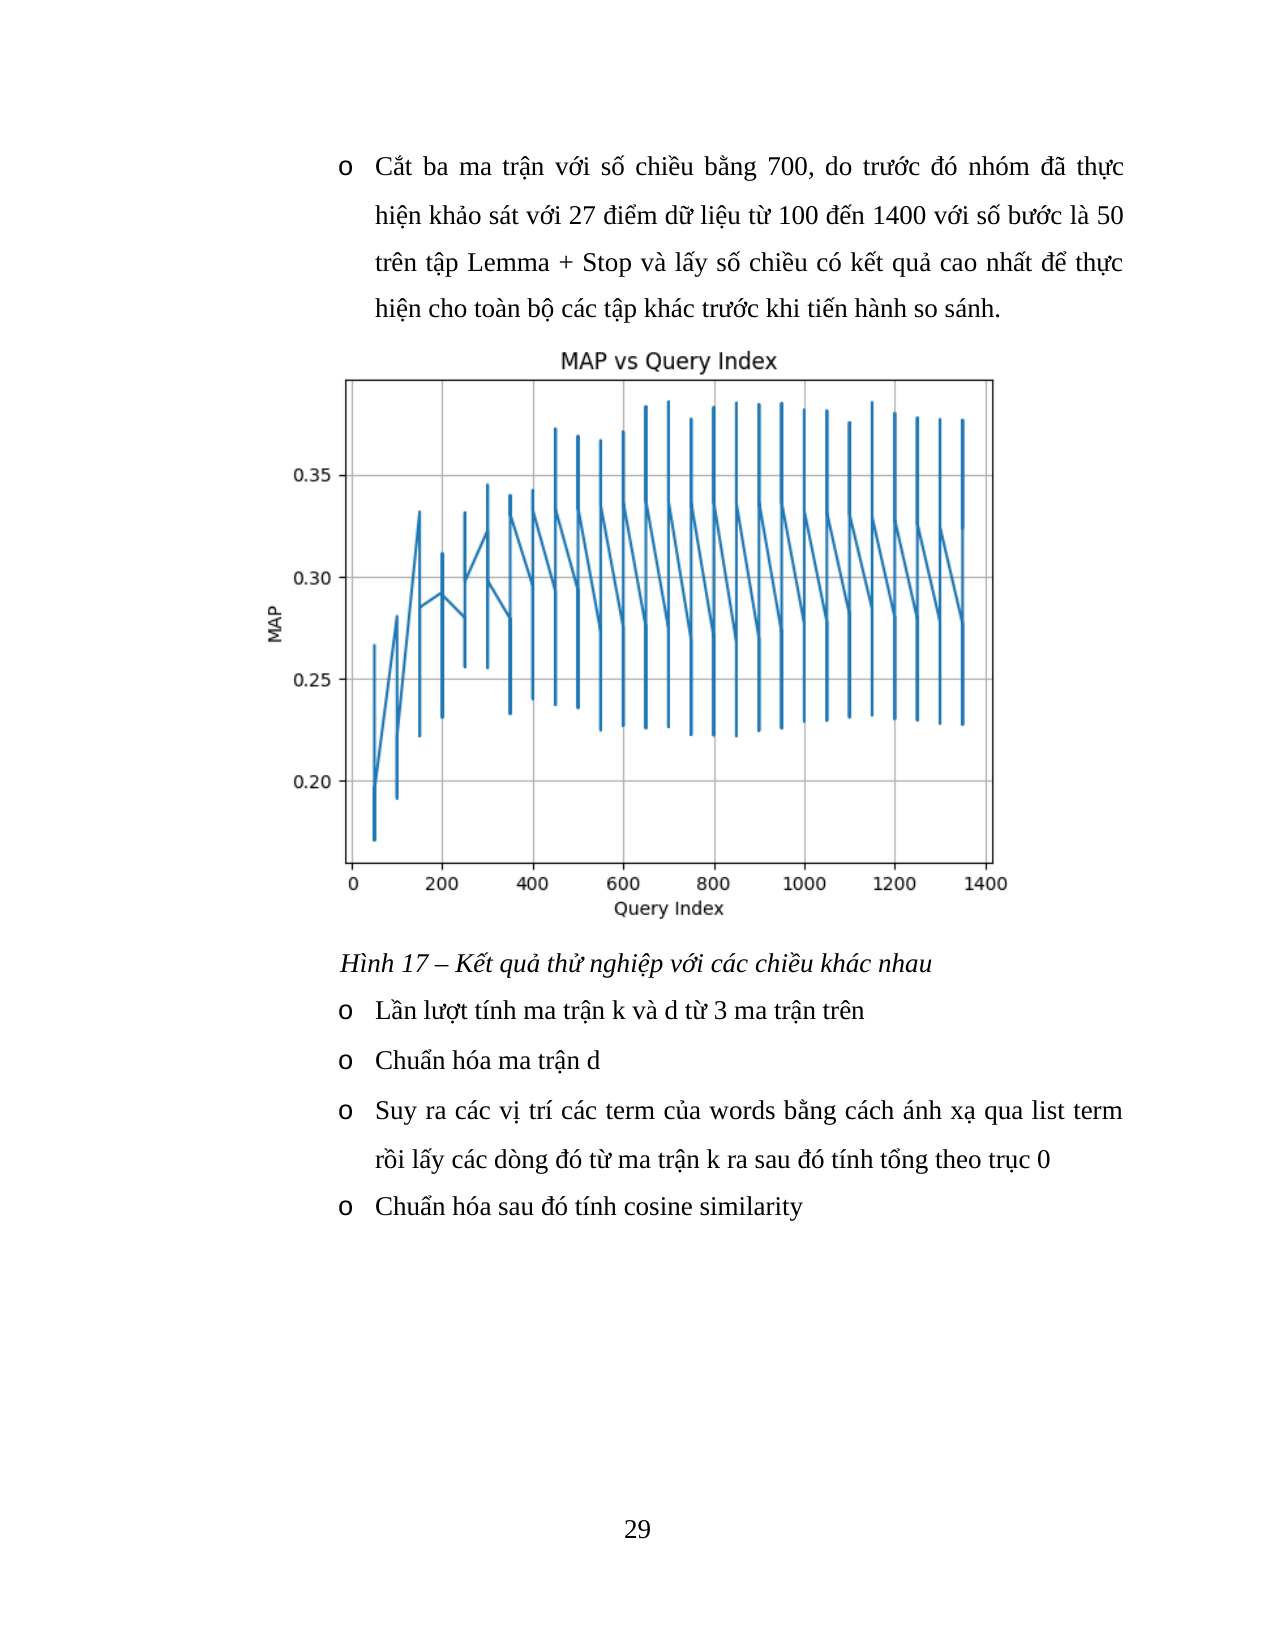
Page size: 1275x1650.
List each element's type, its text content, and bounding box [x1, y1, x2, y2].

list Chuẩn hóa sau đó tính cosine similarity [337, 1190, 1125, 1223]
list Lần lượt tính ma trận k và d từ 3 ma trận trên [337, 994, 1125, 1028]
picture [254, 338, 1021, 932]
list Chuẩn hóa ma trận d [337, 1044, 1125, 1078]
list Cắt ba ma trận với số chiều bằng 700, do trước đó nhóm đã thực hiện khảo sát với 27 điểm dữ liệu từ 100 đến 1400 với số bước là 50 trên tập Lemma + Stop và lấy số chiều có kết quả cao nhất để thực hiện cho toàn bộ các tập khác trước khi tiến hành so sánh. [337, 150, 1125, 323]
list Suy ra các vị trí các term của words bằng cách ánh xạ qua list term rồi lấy các dòng đó từ ma trận k ra sau đó tính tổng theo trục 0 [337, 1094, 1125, 1174]
